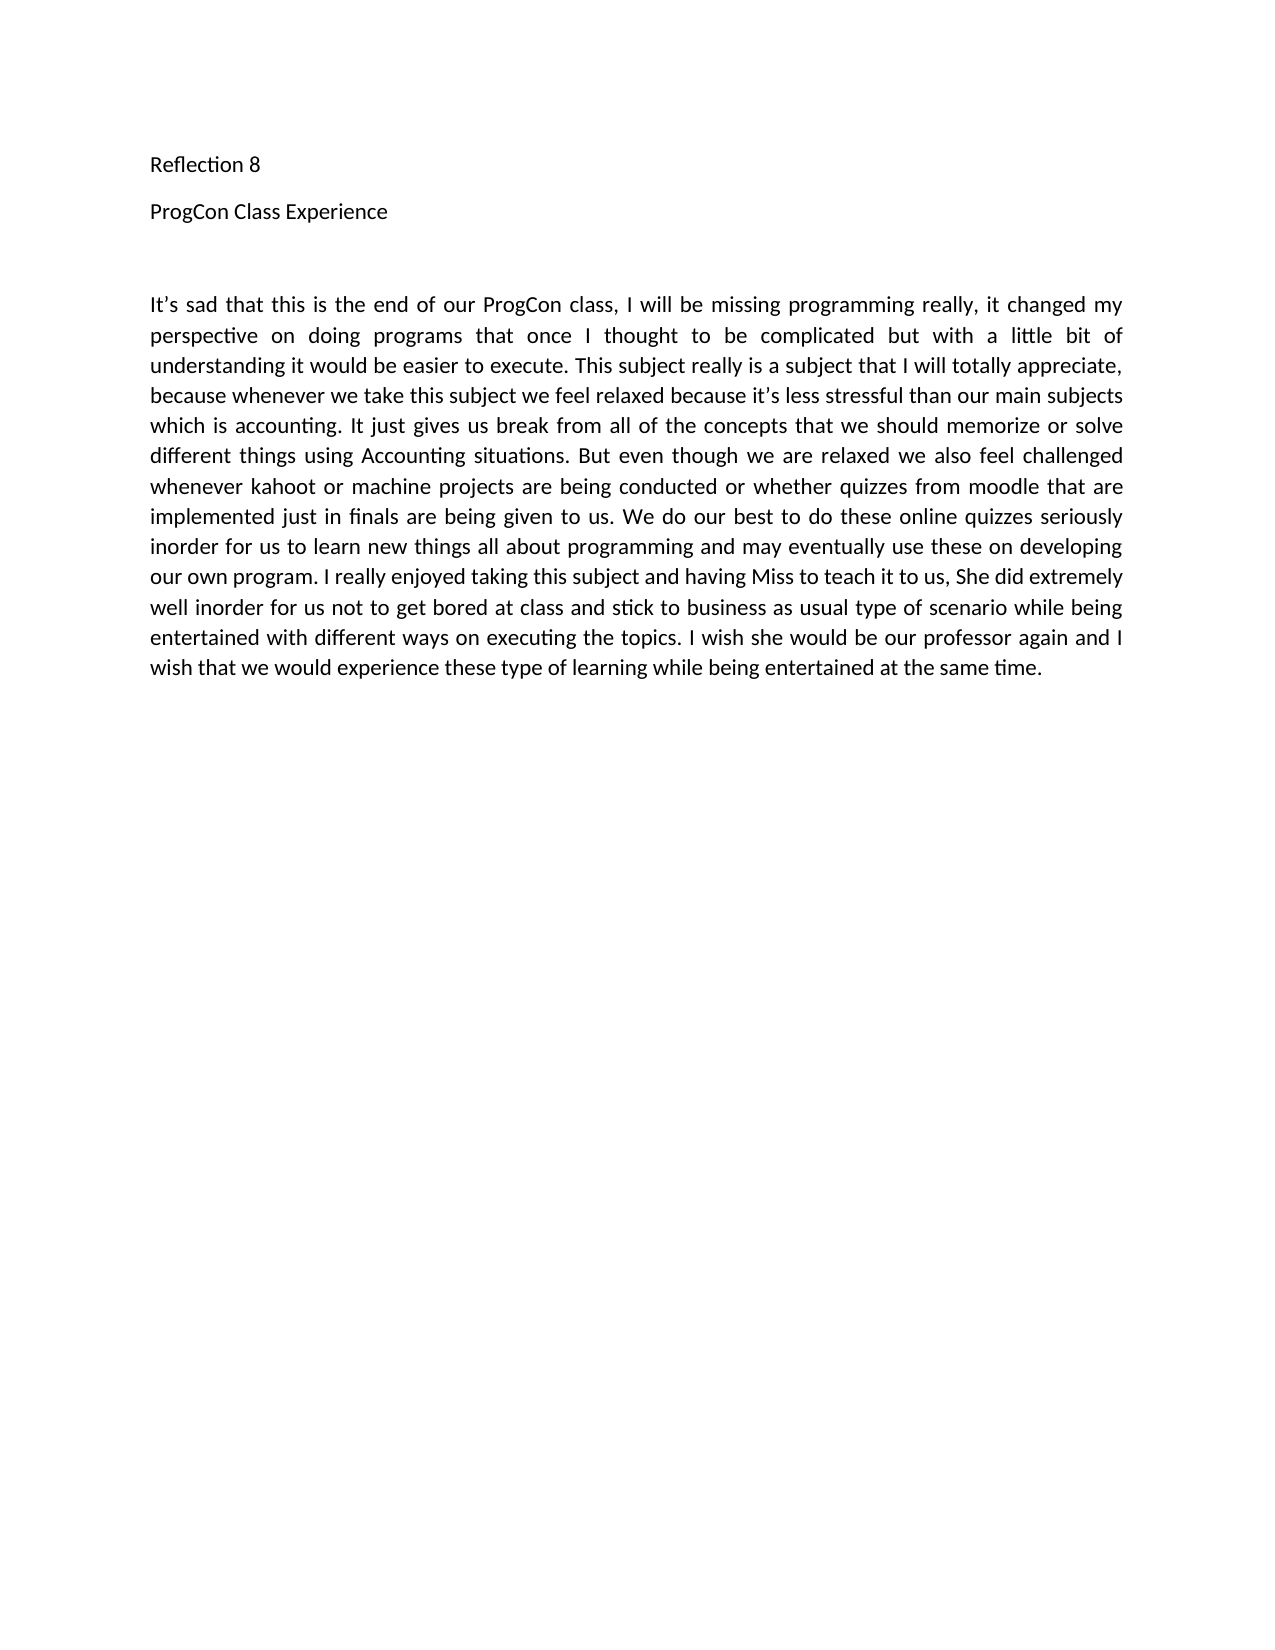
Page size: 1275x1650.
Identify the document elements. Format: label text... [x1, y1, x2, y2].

text ProgCon Class Experience [150, 197, 1125, 225]
text Reflection 8 [150, 150, 1125, 178]
text It’s sad that this is the end of our ProgCon class, I will be missing programming really, it changed my perspective on doing programs that once I thought to be complicated but with a little bit of understanding it would be easier to execute. This subject really is a subject that I will totally appreciate, because whenever we take this subject we feel relaxed because it’s less stressful than our main subjects which is accounting. It just gives us break from all of the concepts that we should memorize or solve different things using Accounting situations. But even though we are relaxed we also feel challenged whenever kahoot or machine projects are being conducted or whether quizzes from moodle that are implemented just in finals are being given to us. We do our best to do these online quizzes seriously inorder for us to learn new things all about programming and may eventually use these on developing our own program. I really enjoyed taking this subject and having Miss to teach it to us, She did extremely well inorder for us not to get bored at class and stick to business as usual type of scenario while being entertained with different ways on executing the topics. I wish she would be our professor again and I wish that we would experience these type of learning while being entertained at the same time. [150, 291, 1125, 681]
